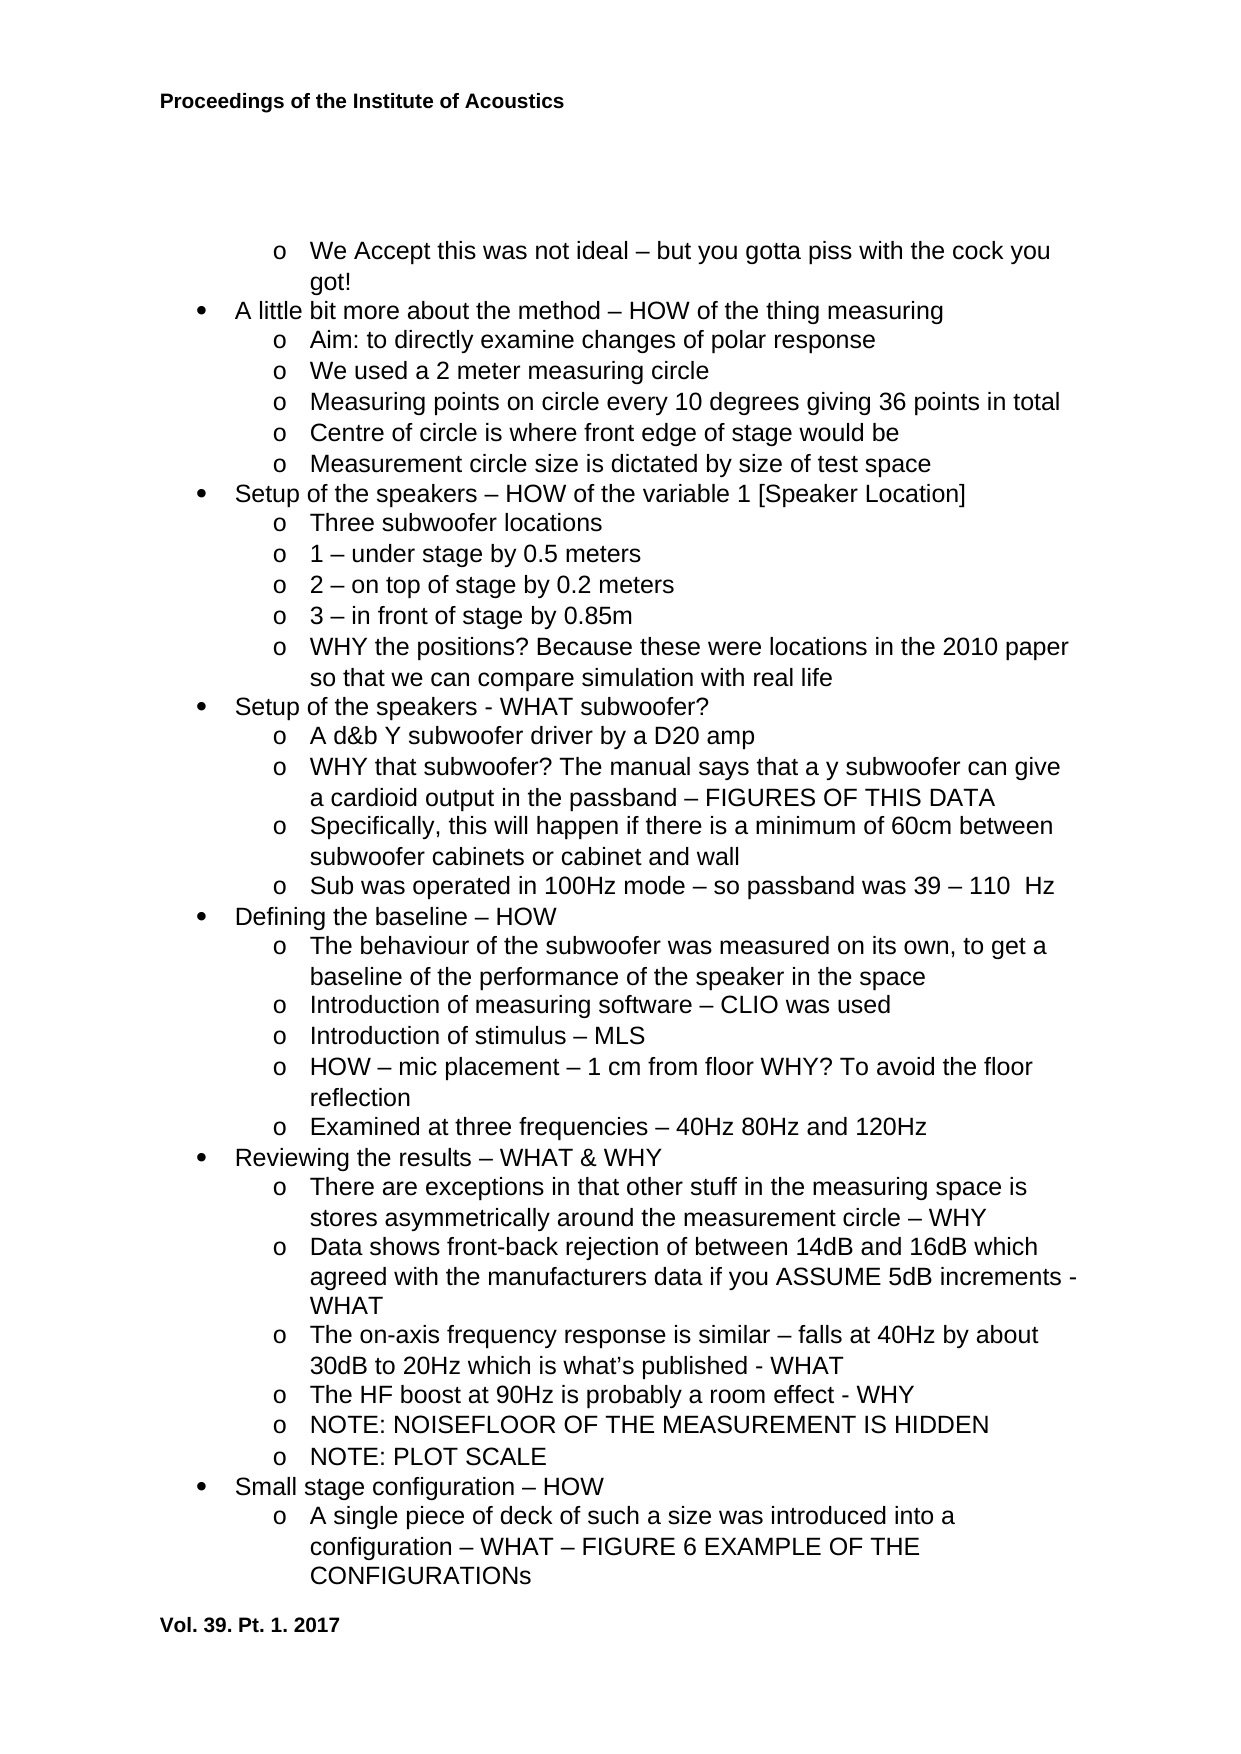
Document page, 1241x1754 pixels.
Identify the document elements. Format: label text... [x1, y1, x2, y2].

list Defining the baseline – HOW [197, 902, 1081, 931]
list WHY the positions? Because these were locations in the 2010 paper so that we can compare simulation with real life [272, 632, 1081, 692]
list A single piece of deck of such a size was introduced into a configuration – WHAT – FIGURE 6 EXAMPLE OF THE CONFIGURATIONs [272, 1501, 1081, 1590]
list Setup of the speakers - WHAT subwoofer? [197, 692, 1081, 721]
list Aim: to directly examine changes of polar response [272, 325, 1081, 356]
list Measurement circle size is dictated by size of test space [272, 448, 1081, 479]
list Specifically, this will happen if there is a minimum of 60cm between subwoofer cabinets or cabinet and wall [272, 811, 1081, 871]
list Introduction of stimulus – MLS [272, 1021, 1081, 1052]
list A little bit more about the method – HOW of the thing measuring [197, 296, 1081, 325]
list HOW – mic placement – 1 cm from floor WHY? To avoid the floor reflection [272, 1052, 1081, 1112]
list The behaviour of the subwoofer was measured on its own, to get a baseline of the performance of the speaker in the space [272, 931, 1081, 990]
list Setup of the speakers – HOW of the variable 1 [Speaker Location] [197, 479, 1081, 508]
list 3 – in front of stage by 0.85m [272, 601, 1081, 632]
list The on-axis frequency response is similar – falls at 40Hz by about 30dB to 20Hz which is what’s published - WHAT [272, 1320, 1081, 1379]
list A d&b Y subwoofer driver by a D20 amp [272, 721, 1081, 752]
list NOTE: NOISEFLOOR OF THE MEASUREMENT IS HIDDEN [272, 1411, 1081, 1441]
list Small stage configuration – HOW [197, 1472, 1081, 1501]
list Three subwoofer locations [272, 508, 1081, 539]
list NOTE: PLOT SCALE [272, 1441, 1081, 1472]
list Introduction of measuring software – CLIO was used [272, 990, 1081, 1021]
list 1 – under stage by 0.5 meters [272, 539, 1081, 570]
list There are exceptions in that other stuff in the measuring space is stores asymmetrically around the measurement circle – WHY [272, 1172, 1081, 1231]
list WHY that subwoofer? The manual says that a y subwoofer can give a cardioid output in the passband – FIGURES OF THIS DATA [272, 752, 1081, 811]
list Sub was operated in 100Hz mode – so passband was 39 – 110 Hz [272, 871, 1081, 902]
list The HF boost at 90Hz is probably a room effect - WHY [272, 1379, 1081, 1411]
list Measuring points on circle every 10 degrees giving 36 points in total [272, 387, 1081, 418]
list Data shows front-back rejection of between 14dB and 16dB which agreed with the manufacturers data if you ASSUME 5dB increments - WHAT [272, 1231, 1081, 1320]
list Reviewing the results – WHAT & WHY [197, 1143, 1081, 1172]
list 2 – on top of stage by 0.2 meters [272, 570, 1081, 601]
list Centre of circle is where front edge of stage would be [272, 418, 1081, 448]
list Examined at three frequencies – 40Hz 80Hz and 120Hz [272, 1112, 1081, 1143]
list We Accept this was not ideal – but you gotta piss with the cock you got! [272, 236, 1081, 296]
list We used a 2 meter measuring circle [272, 356, 1081, 387]
